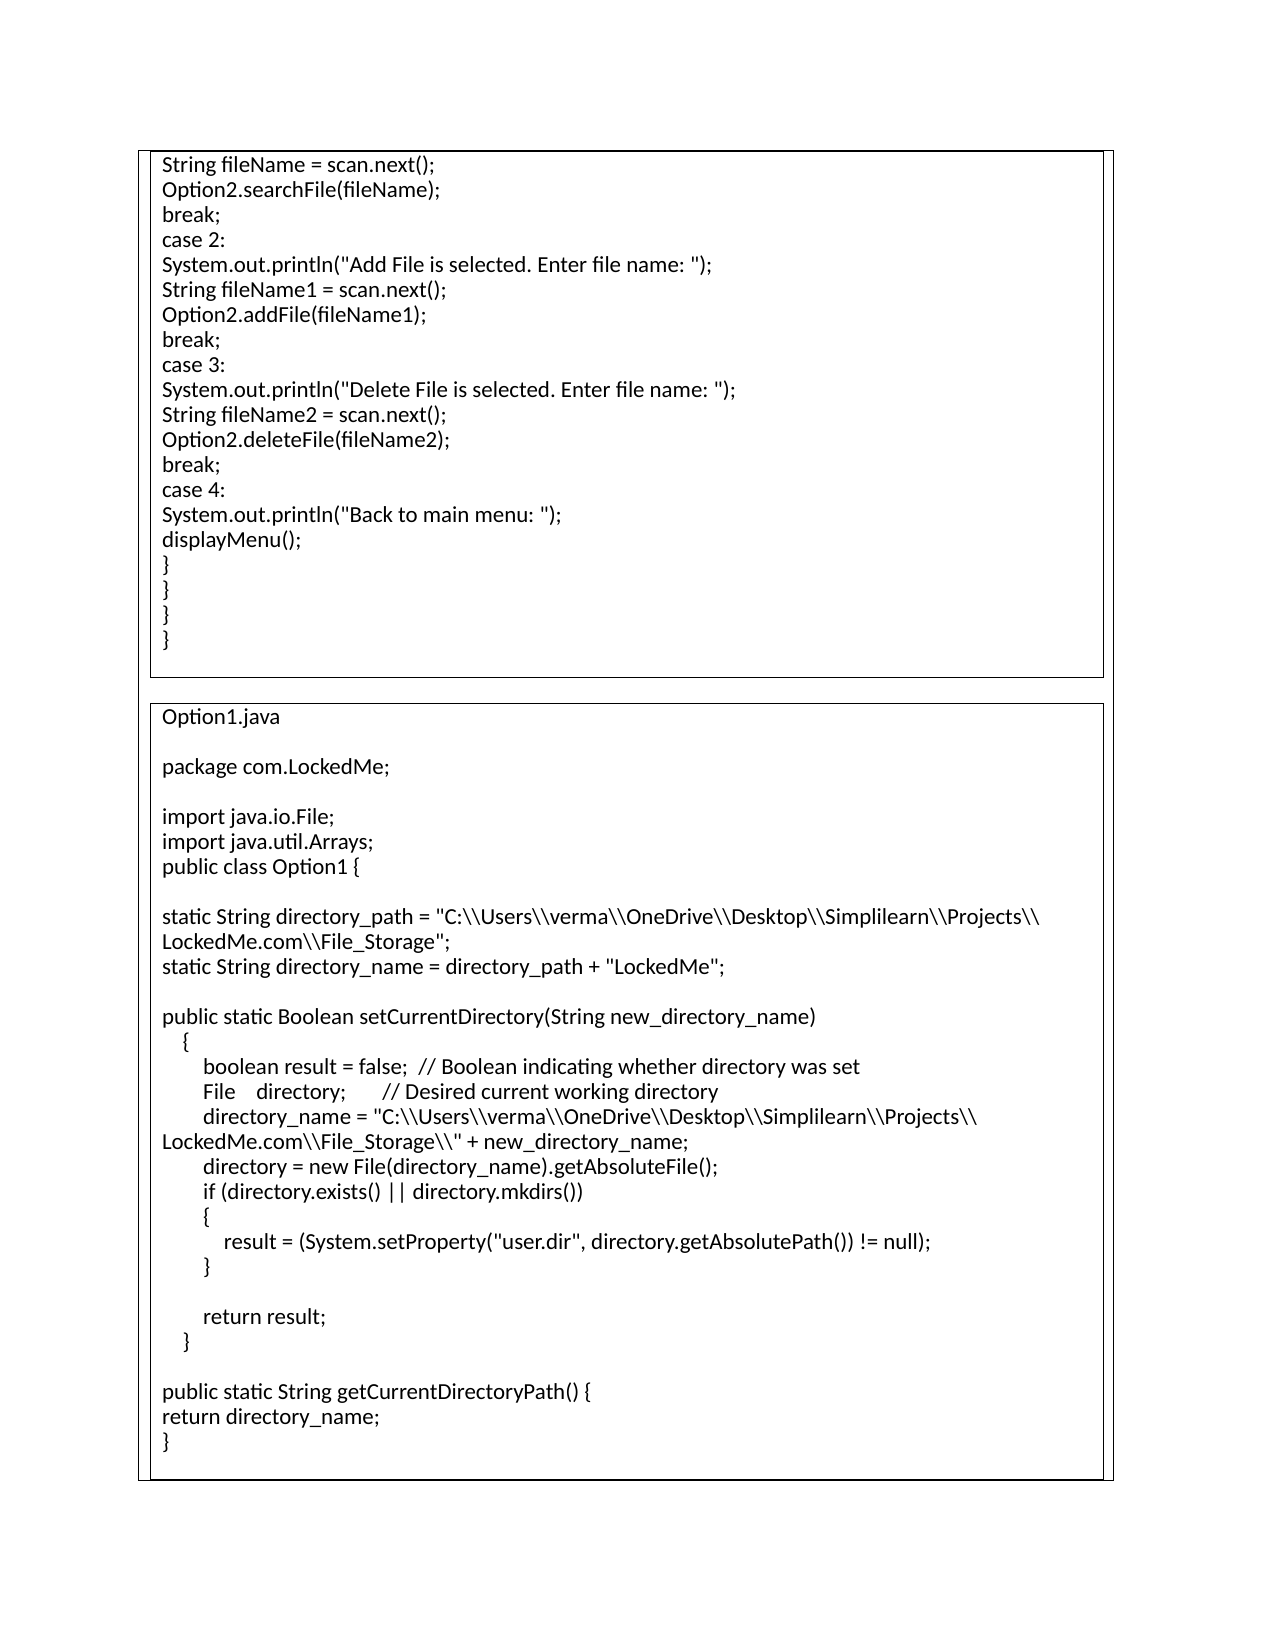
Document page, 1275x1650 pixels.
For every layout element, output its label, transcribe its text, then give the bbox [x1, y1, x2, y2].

table_cell Source Code [139, 151, 1113, 1480]
